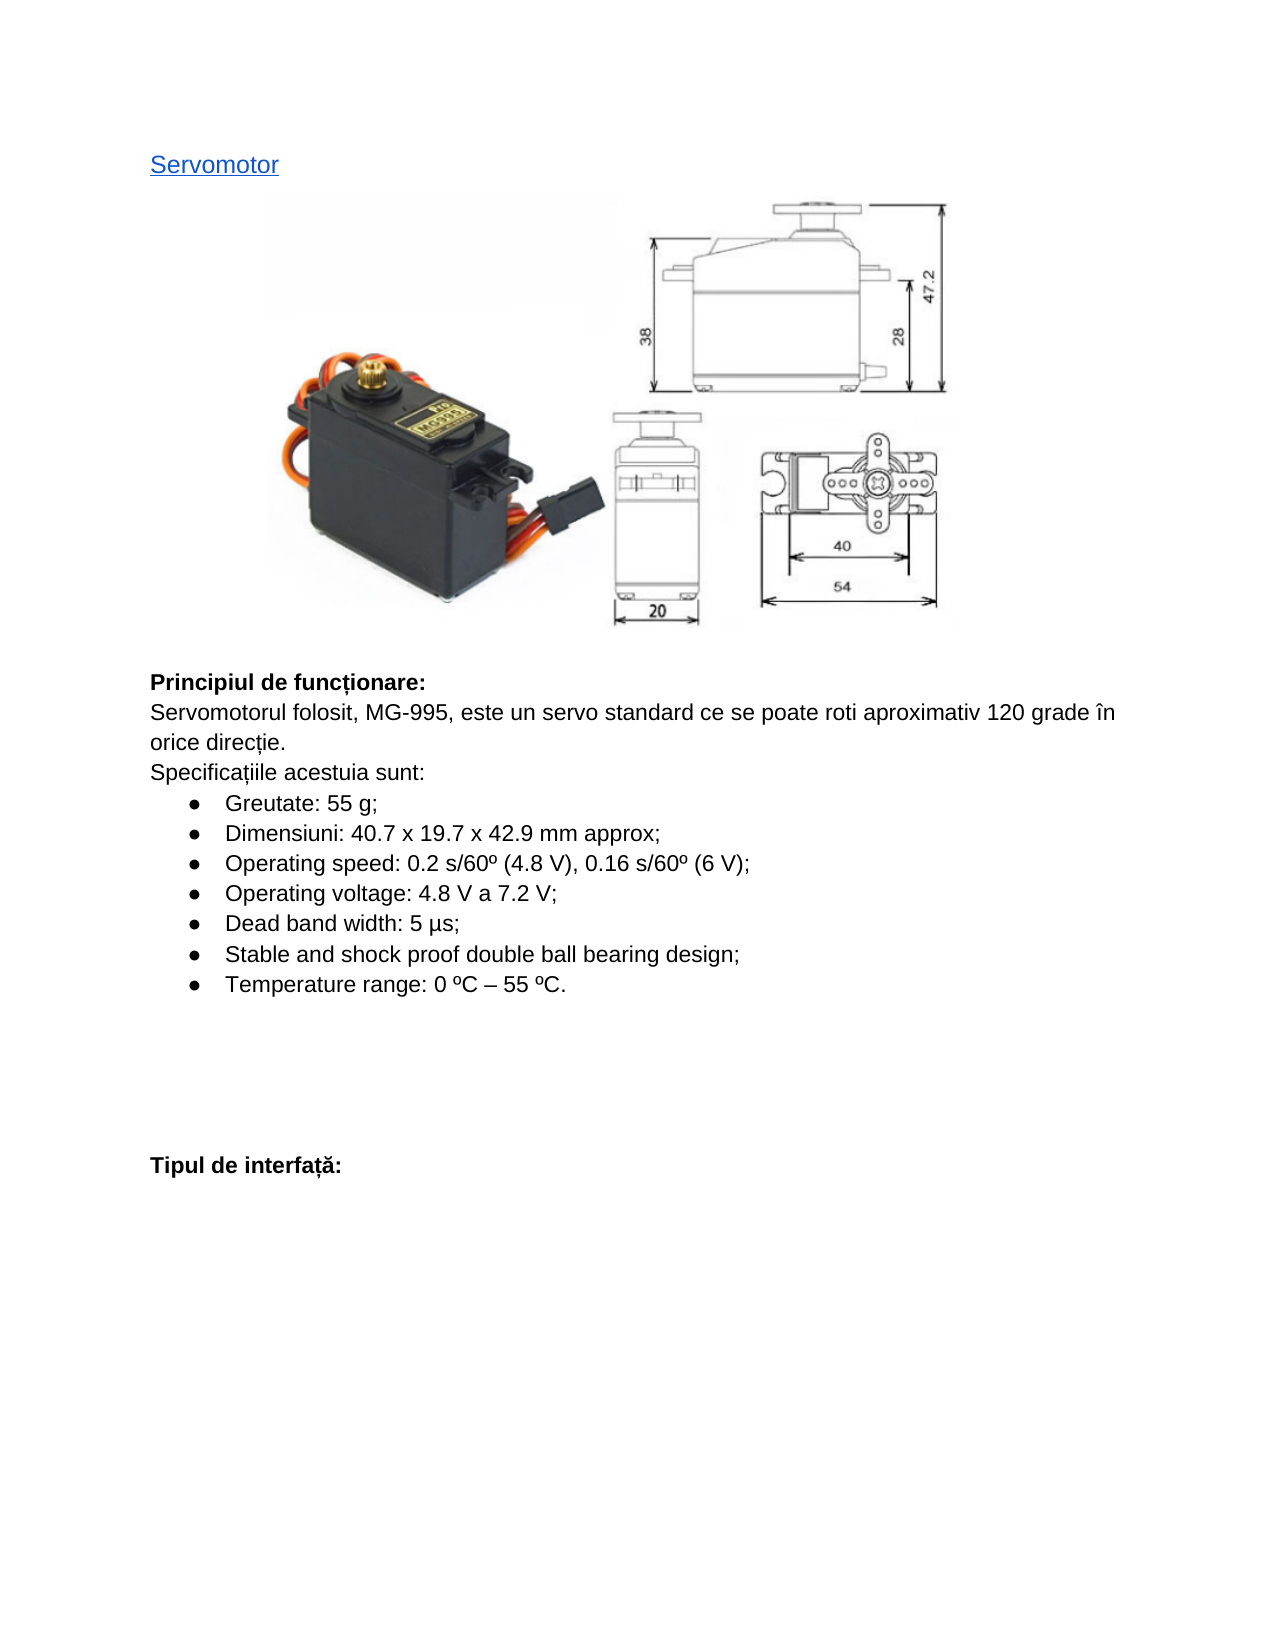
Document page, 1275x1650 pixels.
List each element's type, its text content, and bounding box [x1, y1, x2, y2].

list Temperature range: 0 ºC – 55 ºC. [187, 971, 1125, 997]
text Specificațiile acestuia sunt: [150, 759, 1125, 786]
subtitle Servomotor [150, 150, 1125, 179]
list Stable and shock proof double ball bearing design; [187, 941, 1125, 967]
text Servomotorul folosit, MG-995, este un servo standard ce se poate roti aproximativ 120 grade în orice direcție. [150, 699, 1125, 755]
picture [225, 187, 970, 635]
list Dimensiuni: 40.7 x 19.7 x 42.9 mm approx; [187, 820, 1125, 846]
list Greutate: 55 g; [187, 789, 1125, 816]
text Tipul de interfață: [150, 1152, 1125, 1178]
list Dead band width: 5 µs; [187, 910, 1125, 937]
list Operating speed: 0.2 s/60º (4.8 V), 0.16 s/60º (6 V); [187, 850, 1125, 876]
text Principiul de funcționare: [150, 669, 1125, 695]
list Operating voltage: 4.8 V a 7.2 V; [187, 880, 1125, 906]
